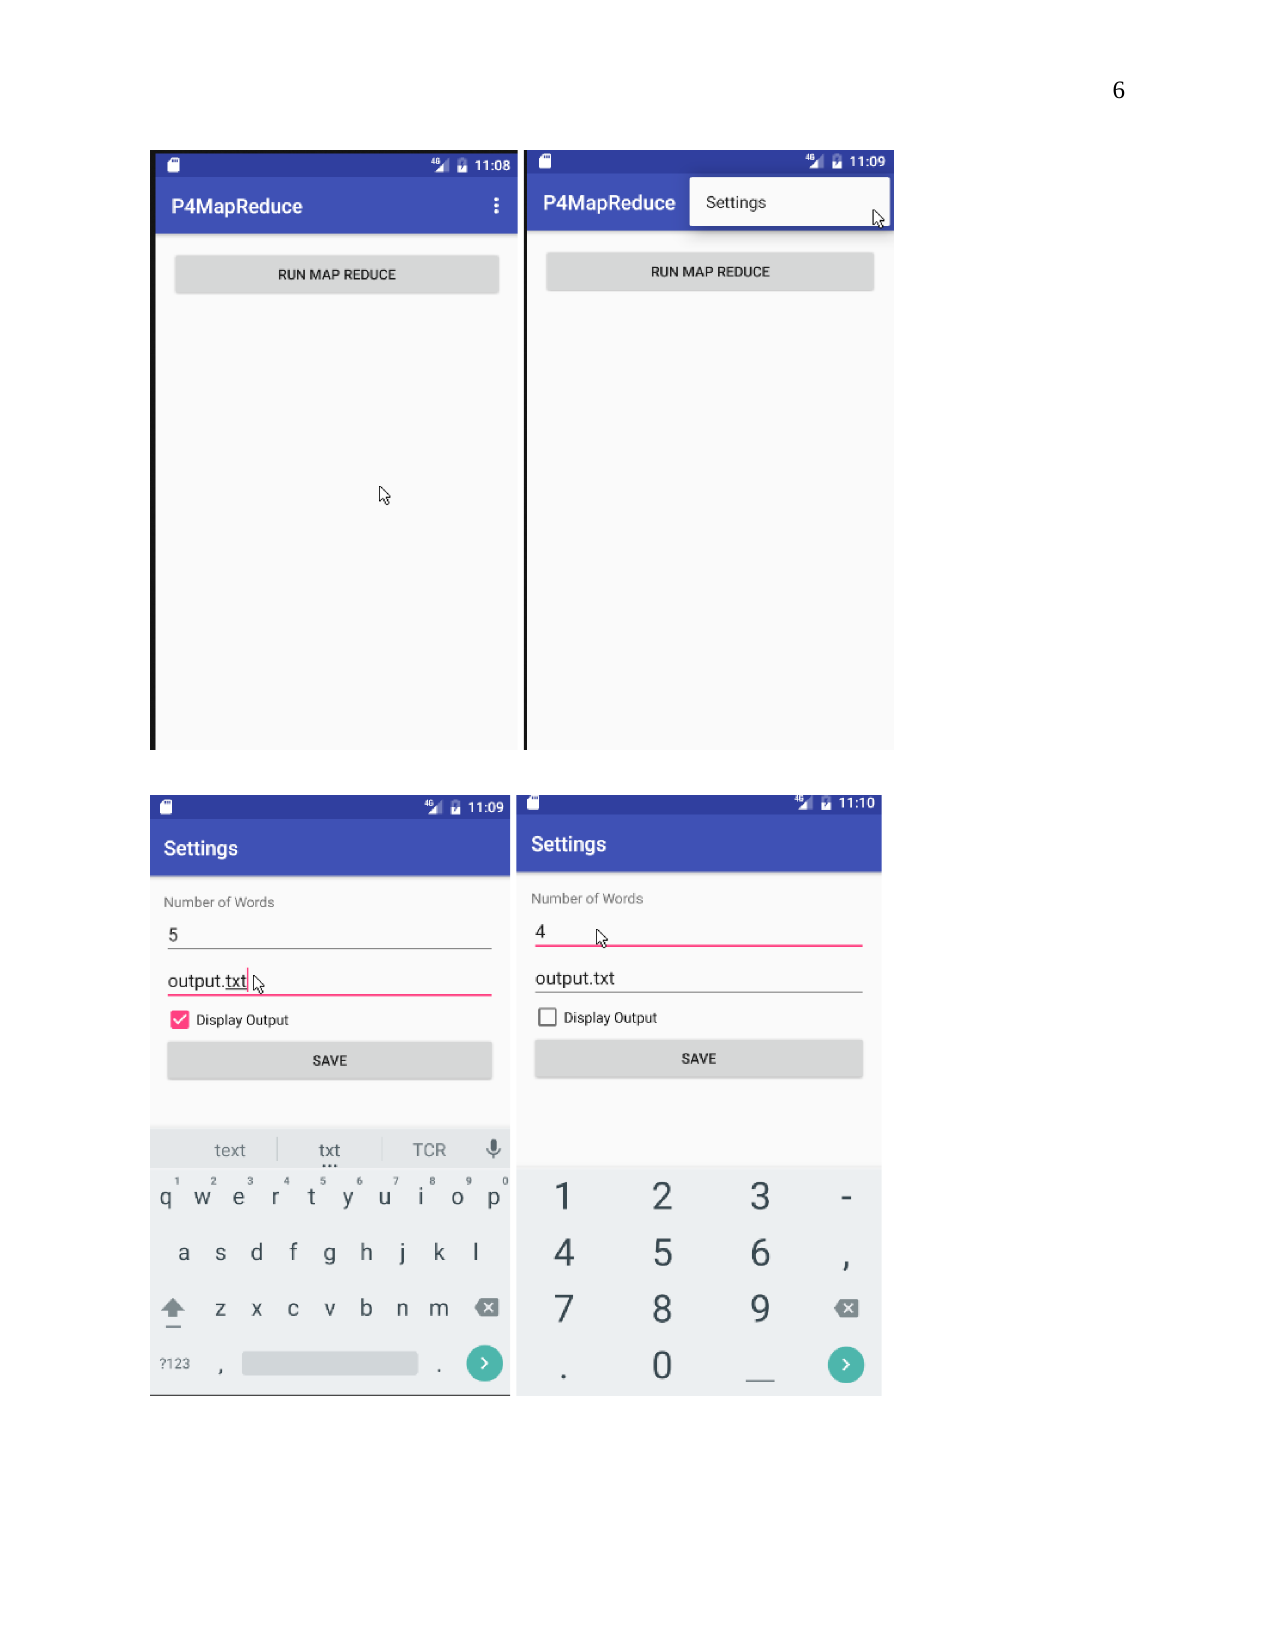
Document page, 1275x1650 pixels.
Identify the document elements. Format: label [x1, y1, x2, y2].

picture [523, 150, 894, 750]
picture [150, 150, 518, 750]
picture [516, 795, 882, 1396]
picture [150, 795, 511, 1396]
